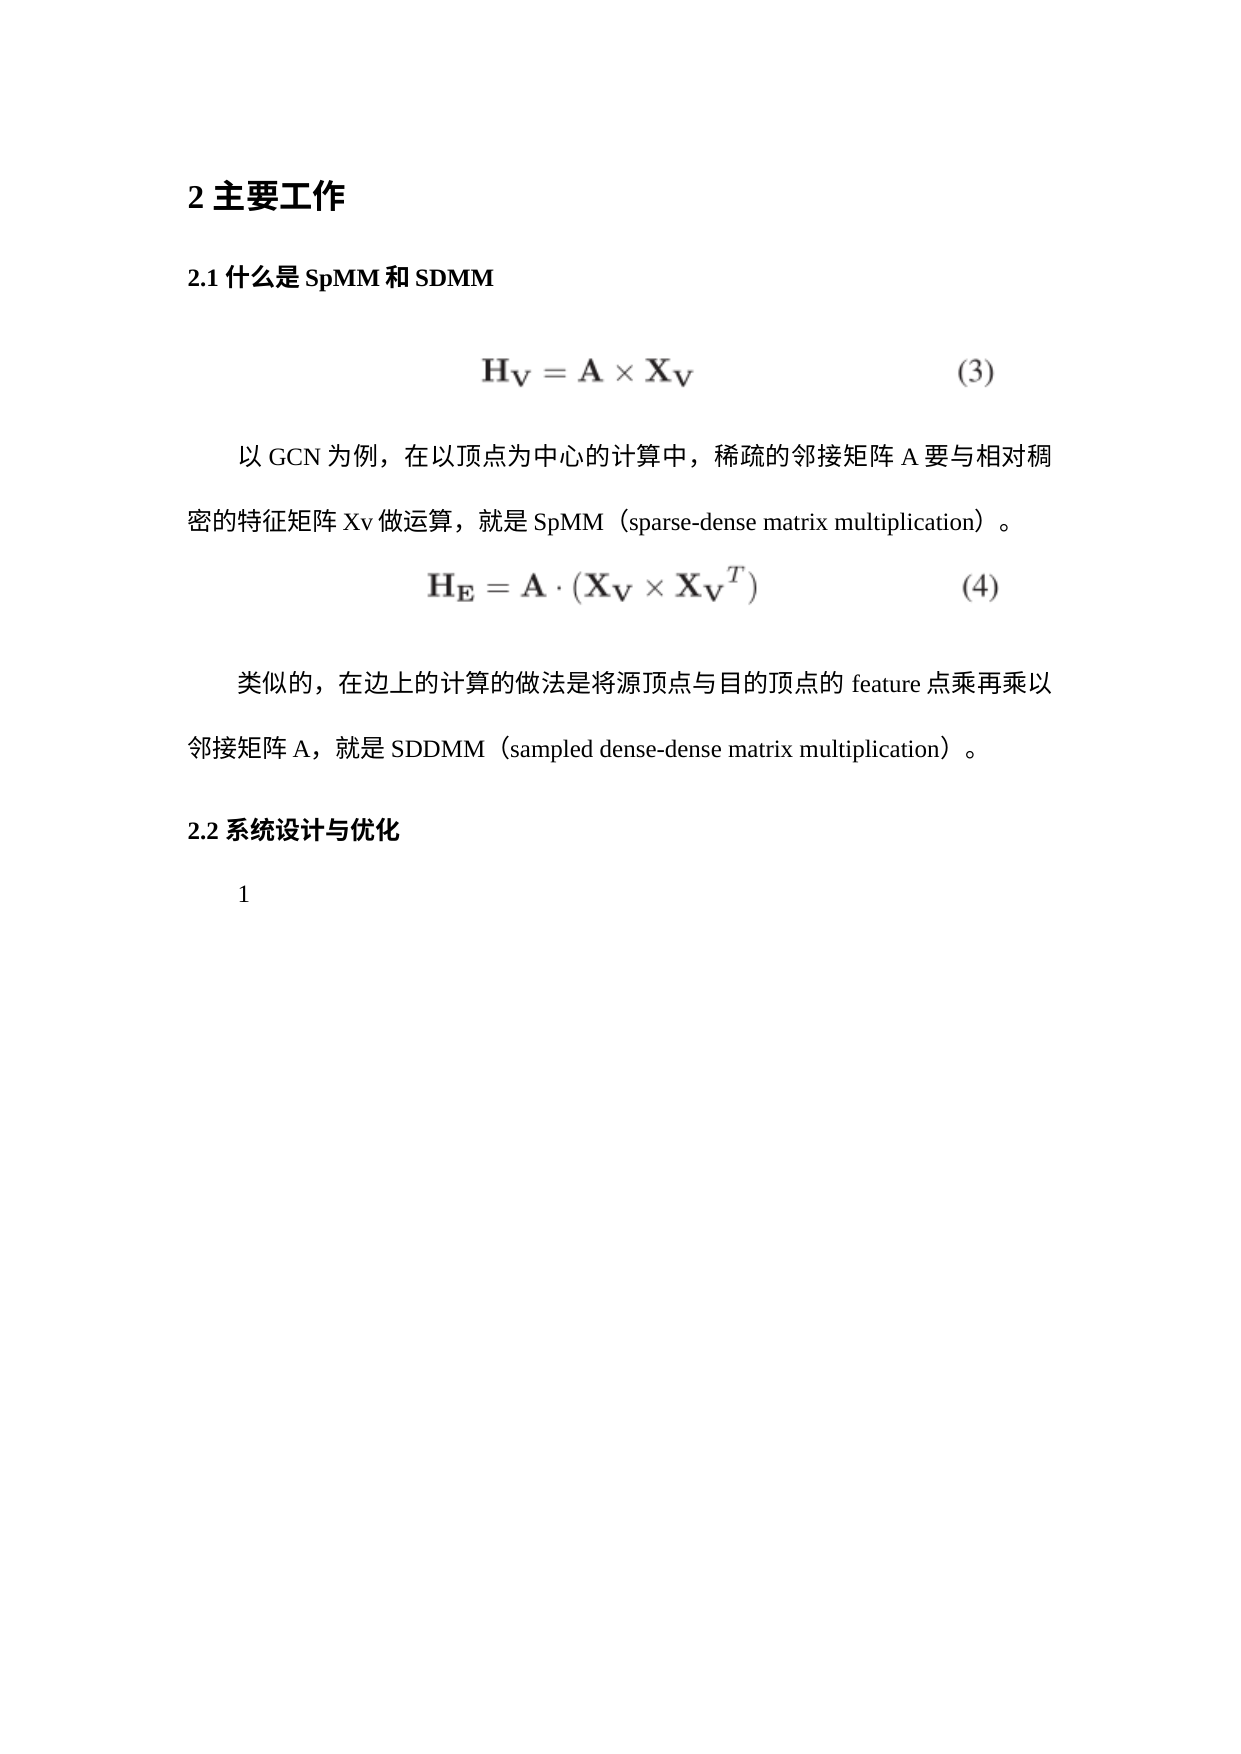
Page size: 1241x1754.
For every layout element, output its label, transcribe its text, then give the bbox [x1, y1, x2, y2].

text 类似的，在边上的计算的做法是将源顶点与目的顶点的feature点乘再乘以邻接矩阵A，就是SDDMM（sampled dense-dense matrix multiplication）。 [187, 649, 1053, 779]
subtitle 2 主要工作 [187, 162, 1053, 227]
subtitle 2.1 什么是SpMM和SDMM [187, 243, 1053, 308]
subtitle 2.2 系统设计与优化 [187, 796, 1053, 861]
text 1 [187, 877, 1053, 909]
text 以GCN为例，在以顶点为中心的计算中，稀疏的邻接矩阵A要与相对稠密的特征矩阵Xv做运算，就是SpMM（sparse-dense matrix multiplication）。 [187, 422, 1053, 552]
picture [187, 324, 1018, 422]
picture [187, 552, 1021, 637]
